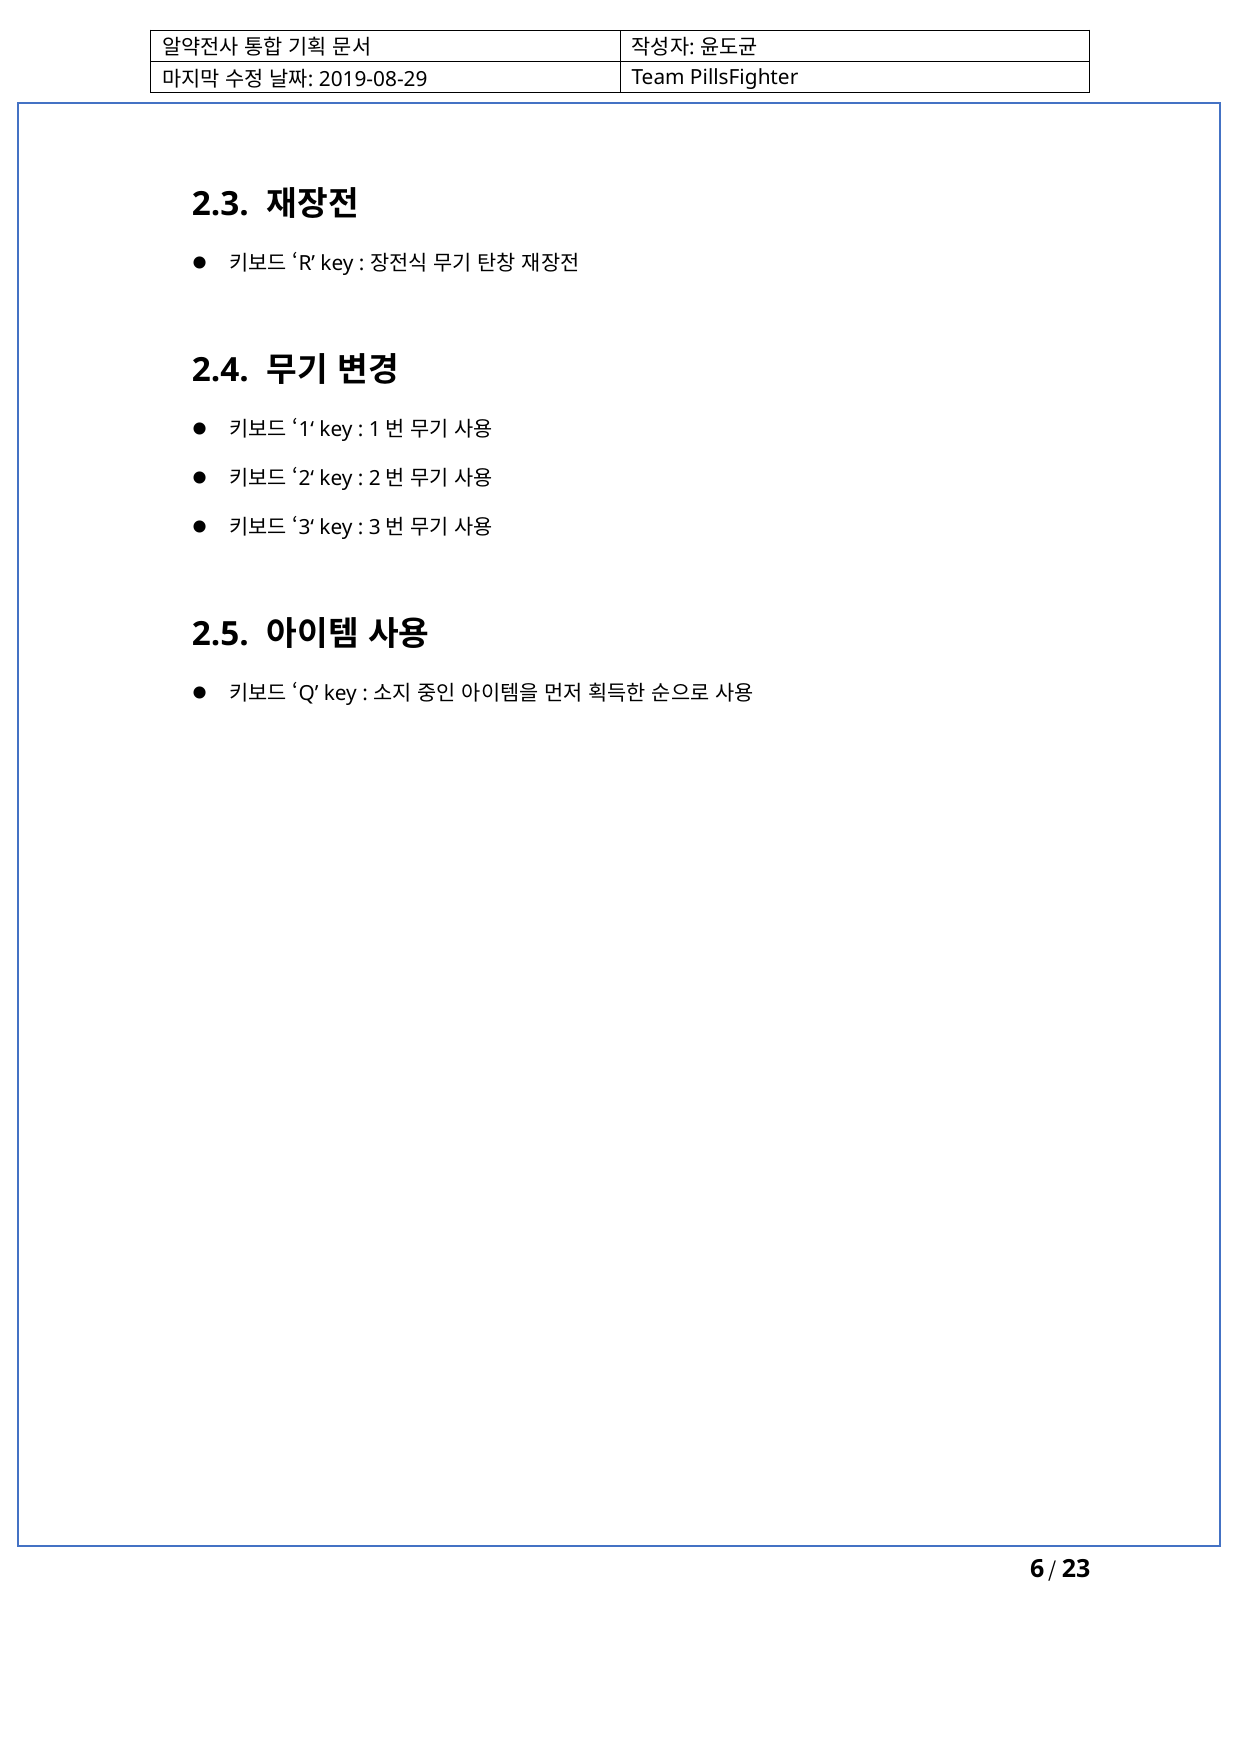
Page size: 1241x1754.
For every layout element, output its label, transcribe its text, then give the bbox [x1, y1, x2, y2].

text 아이템 사용 [192, 607, 1090, 656]
list 키보드 ‘3‘ key : 3번 무기 사용 [192, 511, 1090, 541]
text 무기 변경 [192, 343, 1090, 391]
text 재장전 [192, 177, 1090, 226]
list 키보드 ‘Q’ key : 소지 중인 아이템을 먼저 획득한 순으로 사용 [192, 676, 1090, 706]
list 키보드 ‘1‘ key : 1번 무기 사용 [192, 412, 1090, 442]
list 키보드 ‘R’ key : 장전식 무기 탄창 재장전 [192, 246, 1090, 276]
list 키보드 ‘2‘ key : 2번 무기 사용 [192, 461, 1090, 491]
